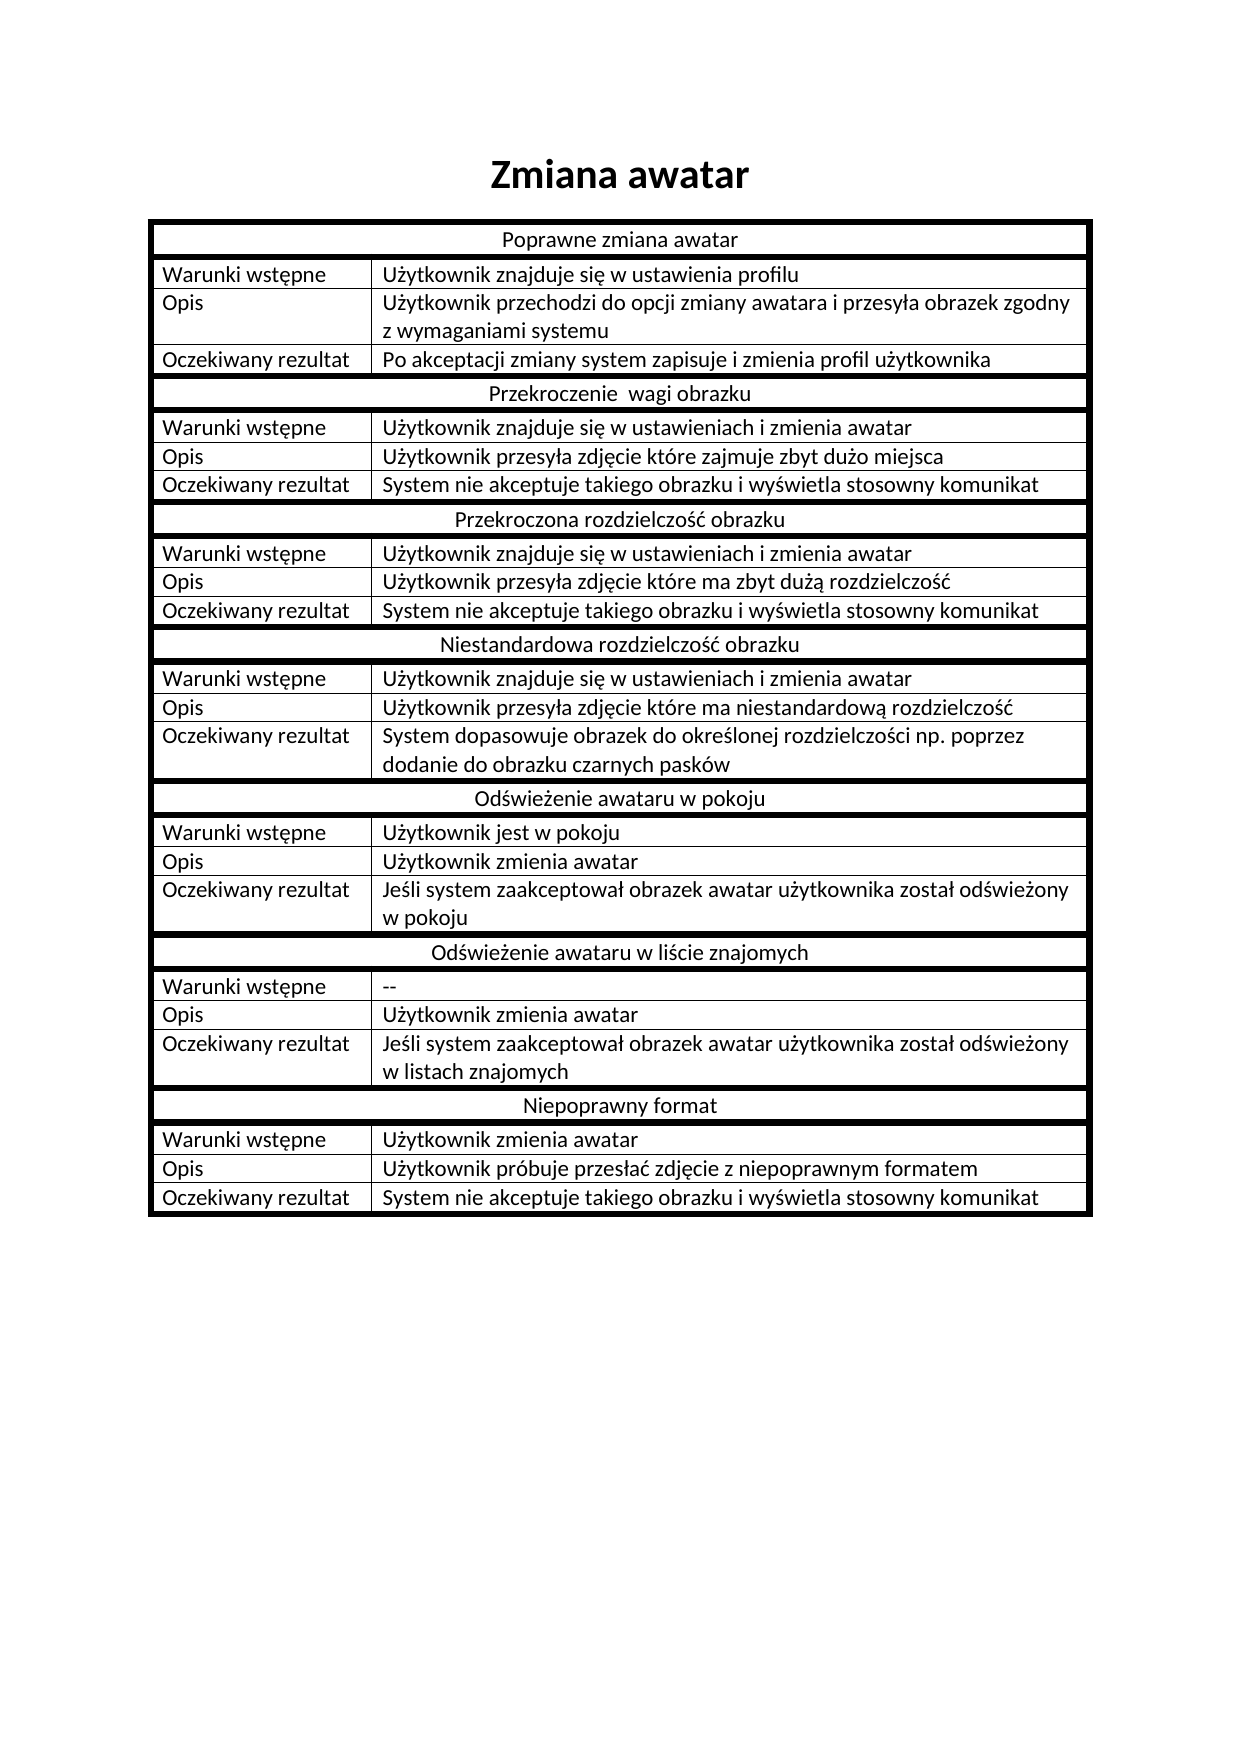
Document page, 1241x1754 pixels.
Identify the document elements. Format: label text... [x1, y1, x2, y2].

table_cell Użytkownik przechodzi do opcji zmiany awatara i przesyła obrazek zgodny z wymaganiami systemu [372, 289, 1086, 344]
table_cell Użytkownik zmienia awatar [372, 847, 1086, 875]
table_cell Warunki wstępne [154, 665, 371, 693]
table_cell Warunki wstępne [154, 972, 371, 1000]
table_cell Użytkownik znajduje się w ustawienia profilu [372, 260, 1086, 288]
table_cell Opis [154, 1001, 371, 1028]
table_cell Przekroczenie wagi obrazku [154, 379, 1086, 407]
table_cell Opis [154, 694, 371, 721]
table_cell Użytkownik znajduje się w ustawieniach i zmienia awatar [372, 665, 1086, 693]
table_cell Użytkownik przesyła zdjęcie które zajmuje zbyt dużo miejsca [372, 443, 1086, 470]
table_cell Jeśli system zaakceptował obrazek awatar użytkownika został odświeżony w listach znajomych [372, 1030, 1086, 1085]
table_cell Opis [154, 568, 371, 596]
text Zmiana awatar [148, 148, 1093, 198]
table_cell Warunki wstępne [154, 260, 371, 288]
table_cell Użytkownik znajduje się w ustawieniach i zmienia awatar [372, 413, 1086, 441]
table_cell Odświeżenie awataru w pokoju [154, 784, 1086, 812]
table_cell Użytkownik znajduje się w ustawieniach i zmienia awatar [372, 539, 1086, 567]
table_cell System dopasowuje obrazek do określonej rozdzielczości np. poprzez dodanie do obrazku czarnych pasków [372, 722, 1086, 778]
table_cell Oczekiwany rezultat [154, 597, 371, 624]
table_cell Użytkownik zmienia awatar [372, 1126, 1086, 1153]
table_cell -- [372, 972, 1086, 1000]
table_cell System nie akceptuje takiego obrazku i wyświetla stosowny komunikat [372, 471, 1086, 498]
table_cell Po akceptacji zmiany system zapisuje i zmienia profil użytkownika [372, 345, 1086, 373]
table_cell Opis [154, 443, 371, 470]
table_cell Użytkownik zmienia awatar [372, 1001, 1086, 1028]
table_cell Przekroczona rozdzielczość obrazku [154, 505, 1086, 533]
table_cell Użytkownik próbuje przesłać zdjęcie z niepoprawnym formatem [372, 1155, 1086, 1182]
table_cell Niestandardowa rozdzielczość obrazku [154, 630, 1086, 658]
table_cell Opis [154, 289, 371, 344]
table_cell Oczekiwany rezultat [154, 722, 371, 778]
table_cell Warunki wstępne [154, 413, 371, 441]
table_cell Oczekiwany rezultat [154, 1183, 371, 1211]
table_cell Warunki wstępne [154, 818, 371, 846]
table_cell Opis [154, 847, 371, 875]
table_cell Jeśli system zaakceptował obrazek awatar użytkownika został odświeżony w pokoju [372, 876, 1086, 931]
table_cell Użytkownik przesyła zdjęcie które ma zbyt dużą rozdzielczość [372, 568, 1086, 596]
table_cell Oczekiwany rezultat [154, 876, 371, 931]
table_cell Warunki wstępne [154, 1126, 371, 1153]
table_header Poprawne zmiana awatar [154, 225, 1086, 253]
table_cell Użytkownik przesyła zdjęcie które ma niestandardową rozdzielczość [372, 694, 1086, 721]
table_cell Odświeżenie awataru w liście znajomych [154, 938, 1086, 966]
table_cell System nie akceptuje takiego obrazku i wyświetla stosowny komunikat [372, 1183, 1086, 1211]
table_cell Oczekiwany rezultat [154, 1030, 371, 1085]
table_cell Użytkownik jest w pokoju [372, 818, 1086, 846]
table_cell Oczekiwany rezultat [154, 345, 371, 373]
table_cell Warunki wstępne [154, 539, 371, 567]
table_cell System nie akceptuje takiego obrazku i wyświetla stosowny komunikat [372, 597, 1086, 624]
table_cell Oczekiwany rezultat [154, 471, 371, 498]
table_cell Opis [154, 1155, 371, 1182]
table_cell Niepoprawny format [154, 1091, 1086, 1119]
